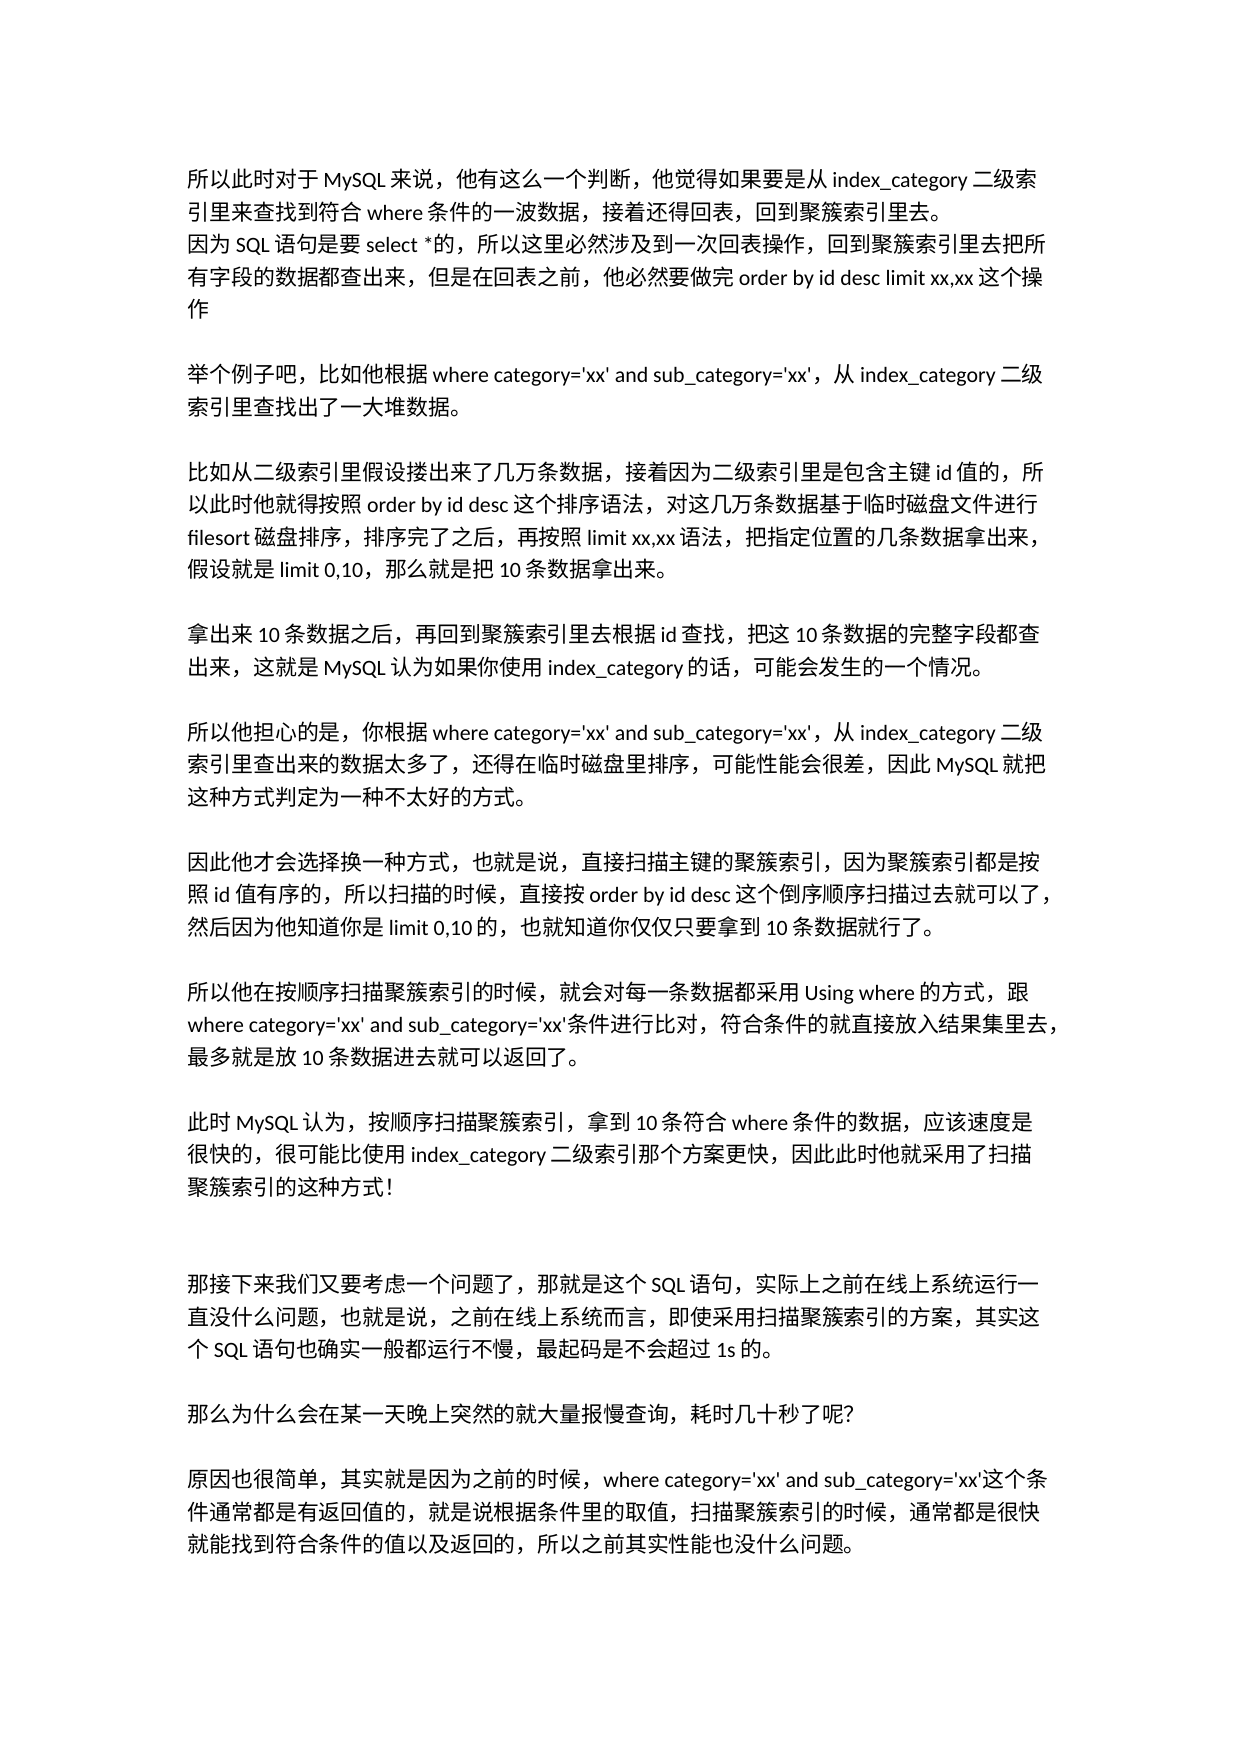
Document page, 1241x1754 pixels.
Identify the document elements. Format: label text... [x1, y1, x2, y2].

text 拿出来10条数据之后，再回到聚簇索引里去根据id查找，把这10条数据的完整字段都查出来，这就是MySQL认为如果你使用index_category的话，可能会发生的一个情况。 [187, 617, 1053, 682]
text 因为SQL语句是要select *的，所以这里必然涉及到一次回表操作，回到聚簇索引里去把所有字段的数据都查出来，但是在回表之前，他必然要做完order by id desc limit xx,xx这个操作 [187, 227, 1053, 324]
text 此时MySQL认为，按顺序扫描聚簇索引，拿到10条符合where条件的数据，应该速度是很快的，很可能比使用index_category二级索引那个方案更快，因此此时他就采用了扫描聚簇索引的这种方式！ [187, 1104, 1053, 1202]
text 所以他在按顺序扫描聚簇索引的时候，就会对每一条数据都采用Using where的方式，跟where category='xx' and sub_category='xx'条件进行比对，符合条件的就直接放入结果集里去，最多就是放10条数据进去就可以返回了。 [187, 974, 1053, 1072]
text 因此他才会选择换一种方式，也就是说，直接扫描主键的聚簇索引，因为聚簇索引都是按照id值有序的，所以扫描的时候，直接按order by id desc这个倒序顺序扫描过去就可以了，然后因为他知道你是limit 0,10的，也就知道你仅仅只要拿到10条数据就行了。 [187, 844, 1053, 942]
text 原因也很简单，其实就是因为之前的时候，where category='xx' and sub_category='xx'这个条件通常都是有返回值的，就是说根据条件里的取值，扫描聚簇索引的时候，通常都是很快就能找到符合条件的值以及返回的，所以之前其实性能也没什么问题。 [187, 1462, 1053, 1559]
text 那接下来我们又要考虑一个问题了，那就是这个SQL语句，实际上之前在线上系统运行一直没什么问题，也就是说，之前在线上系统而言，即使采用扫描聚簇索引的方案，其实这个SQL语句也确实一般都运行不慢，最起码是不会超过1s的。 [187, 1267, 1053, 1364]
text 所以此时对于MySQL来说，他有这么一个判断，他觉得如果要是从index_category二级索引里来查找到符合where条件的一波数据，接着还得回表，回到聚簇索引里去。 [187, 162, 1053, 227]
text 举个例子吧，比如他根据where category='xx' and sub_category='xx'，从index_category二级索引里查找出了一大堆数据。 [187, 357, 1053, 422]
text 所以他担心的是，你根据where category='xx' and sub_category='xx'，从index_category二级索引里查出来的数据太多了，还得在临时磁盘里排序，可能性能会很差，因此MySQL就把这种方式判定为一种不太好的方式。 [187, 714, 1053, 812]
text 那么为什么会在某一天晚上突然的就大量报慢查询，耗时几十秒了呢？ [187, 1397, 1053, 1429]
text 比如从二级索引里假设搂出来了几万条数据，接着因为二级索引里是包含主键id值的，所以此时他就得按照order by id desc这个排序语法，对这几万条数据基于临时磁盘文件进行filesort磁盘排序，排序完了之后，再按照limit xx,xx语法，把指定位置的几条数据拿出来，假设就是limit 0,10，那么就是把10条数据拿出来。 [187, 454, 1053, 584]
